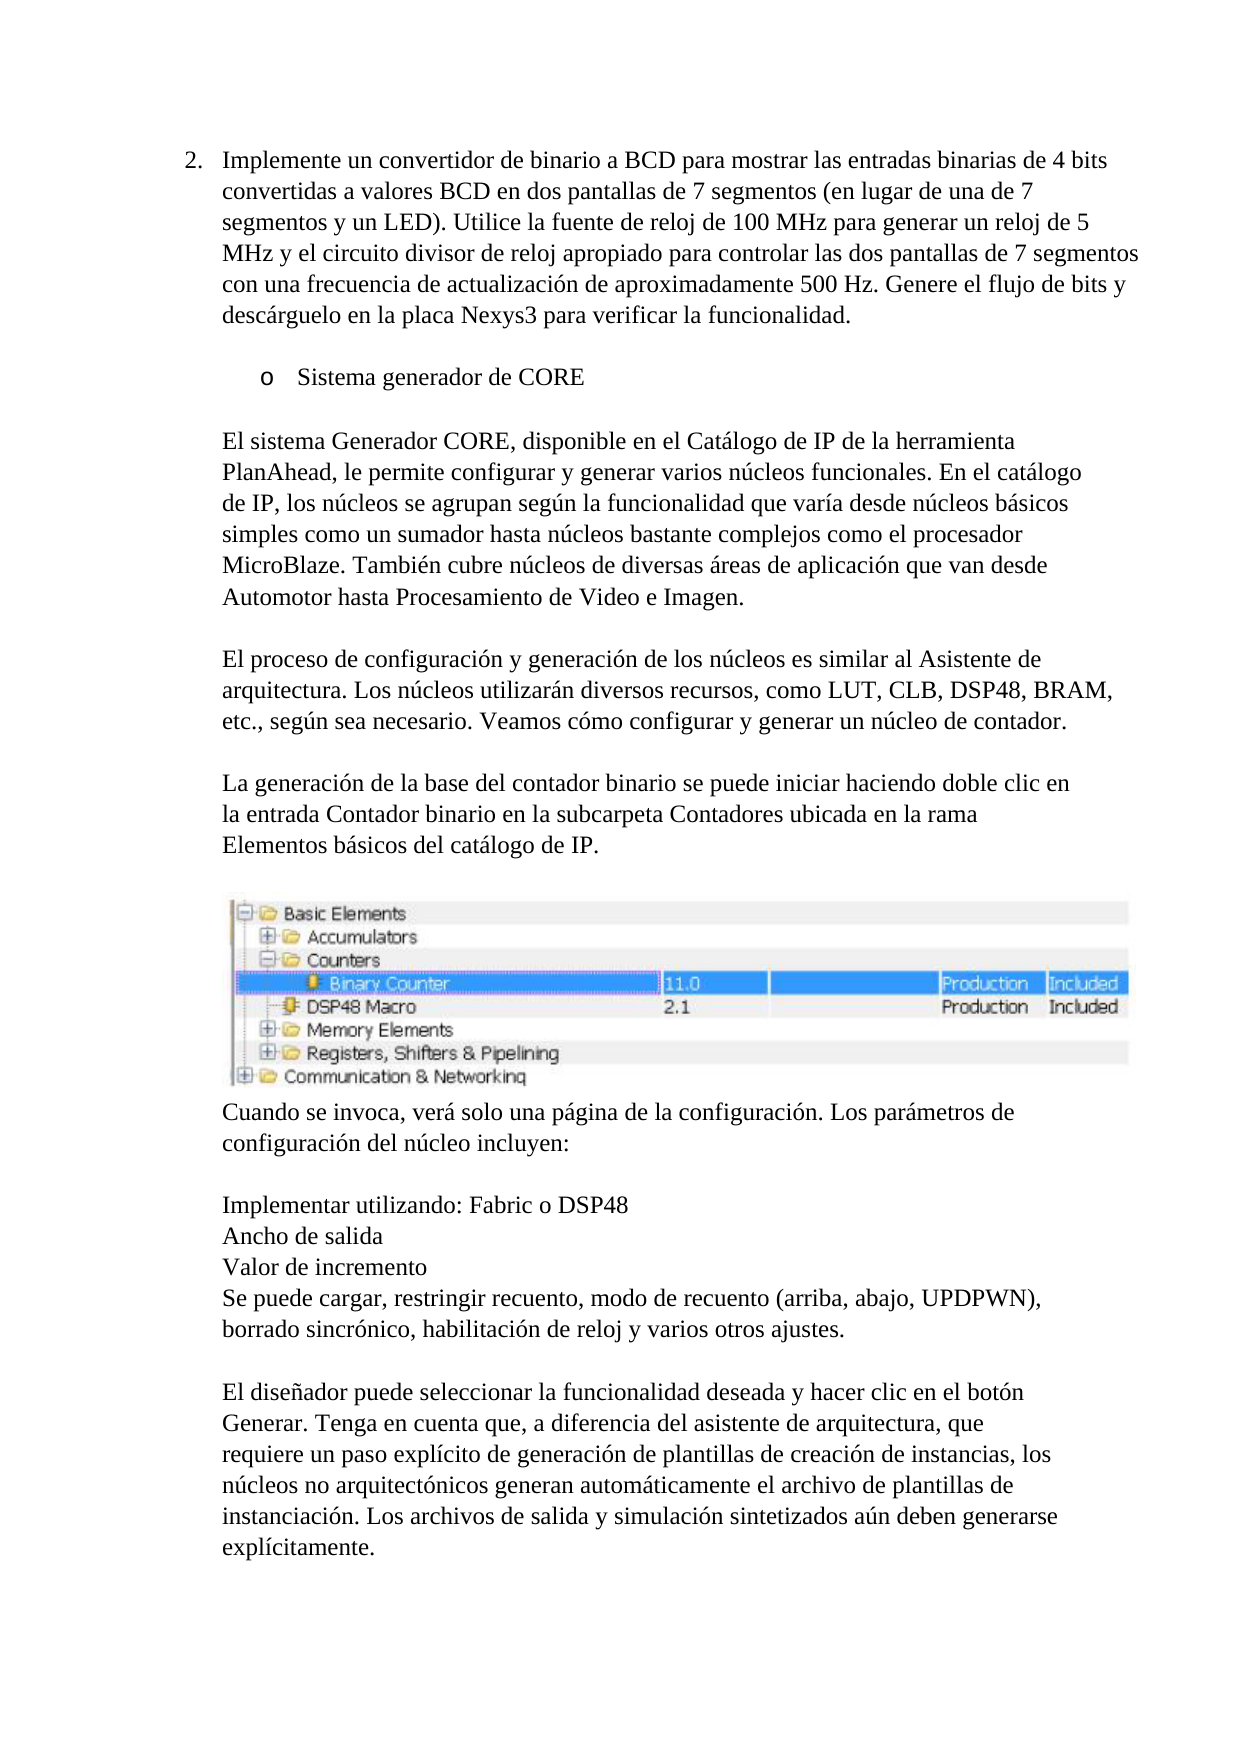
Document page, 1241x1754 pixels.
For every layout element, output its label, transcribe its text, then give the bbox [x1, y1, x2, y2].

list Generar. Tenga en cuenta que, a diferencia del asistente de arquitectura, que [222, 1408, 1139, 1436]
list Automotor hasta Procesamiento de Video e Imagen. [222, 582, 1139, 610]
list configuración del núcleo incluyen: [222, 1128, 1139, 1157]
list El sistema Generador CORE, disponible en el Catálogo de IP de la herramienta [222, 426, 1139, 455]
list núcleos no arquitectónicos generan automáticamente el archivo de plantillas de [222, 1470, 1139, 1498]
list instanciación. Los archivos de salida y simulación sintetizados aún deben generarse [222, 1501, 1139, 1529]
list El proceso de configuración y generación de los núcleos es similar al Asistente de [222, 644, 1139, 672]
list Valor de incremento [222, 1252, 1139, 1281]
list simples como un sumador hasta núcleos bastante complejos como el procesador [222, 519, 1139, 548]
list El diseñador puede seleccionar la funcionalidad deseada y hacer clic en el botón [222, 1377, 1139, 1405]
list MicroBlaze. También cubre núcleos de diversas áreas de aplicación que van desde [222, 551, 1139, 579]
list requiere un paso explícito de generación de plantillas de creación de instancias, los [222, 1439, 1139, 1467]
list borrado sincrónico, habilitación de reloj y varios otros ajustes. [222, 1314, 1139, 1343]
list Sistema generador de CORE [259, 362, 1139, 393]
list explícitamente. [222, 1532, 1139, 1561]
list arquitectura. Los núcleos utilizarán diversos recursos, como LUT, CLB, DSP48, BRAM, [222, 675, 1139, 703]
list la entrada Contador binario en la subcarpeta Contadores ubicada en la rama [222, 799, 1139, 828]
list PlanAhead, le permite configurar y generar varios núcleos funcionales. En el catálogo [222, 457, 1139, 486]
list Se puede cargar, restringir recuento, modo de recuento (arriba, abajo, UPDPWN), [222, 1283, 1139, 1312]
list Implementar utilizando: Fabric o DSP48 [222, 1190, 1139, 1219]
list Implemente un convertidor de binario a BCD para mostrar las entradas binarias de 4 bits convertidas a valores BCD en dos pantallas de 7 segmentos (en lugar de una de 7 segmentos y un LED). Utilice la fuente de reloj de 100 MHz para generar un reloj de 5 MHz y el circuito divisor de reloj apropiado para controlar las dos pantallas de 7 segmentos con una frecuencia de actualización de aproximadamente 500 Hz. Genere el flujo de bits y descárguelo en la placa Nexys3 para verificar la funcionalidad. [184, 145, 1139, 329]
list La generación de la base del contador binario se puede iniciar haciendo doble clic en [222, 768, 1139, 797]
list de IP, los núcleos se agrupan según la funcionalidad que varía desde núcleos básicos [222, 488, 1139, 517]
list Ancho de salida [222, 1221, 1139, 1250]
list Elementos básicos del catálogo de IP. [222, 830, 1139, 859]
list etc., según sea necesario. Veamos cómo configurar y generar un núcleo de contador. [222, 706, 1139, 734]
list Cuando se invoca, verá solo una página de la configuración. Los parámetros de [222, 1097, 1139, 1126]
